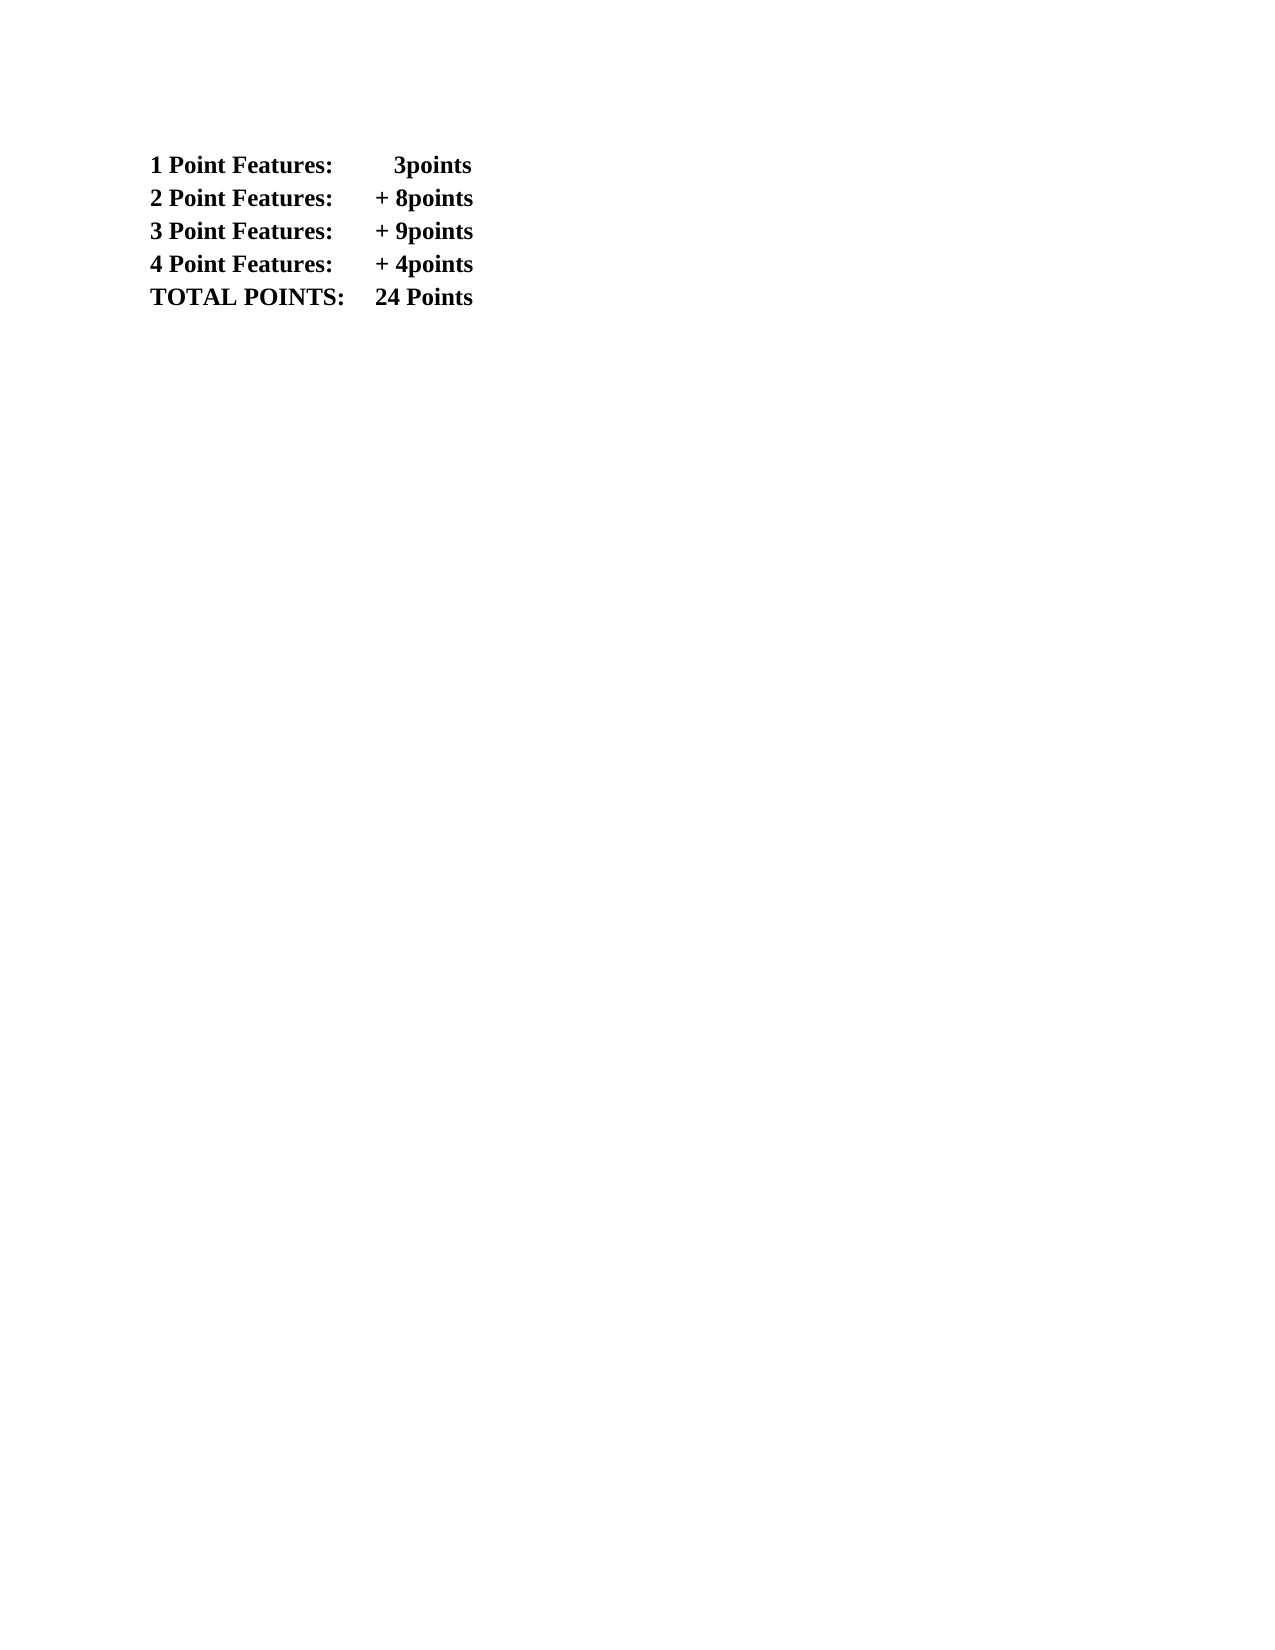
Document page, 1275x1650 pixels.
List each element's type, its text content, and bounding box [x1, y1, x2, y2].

text 3 Point Features: + 9points [150, 216, 1125, 245]
text 2 Point Features: + 8points [150, 183, 1125, 212]
text 4 Point Features: + 4points [150, 249, 1125, 278]
text TOTAL POINTS: 24 Points [150, 282, 1125, 311]
text 1 Point Features: 3points [150, 150, 1125, 179]
